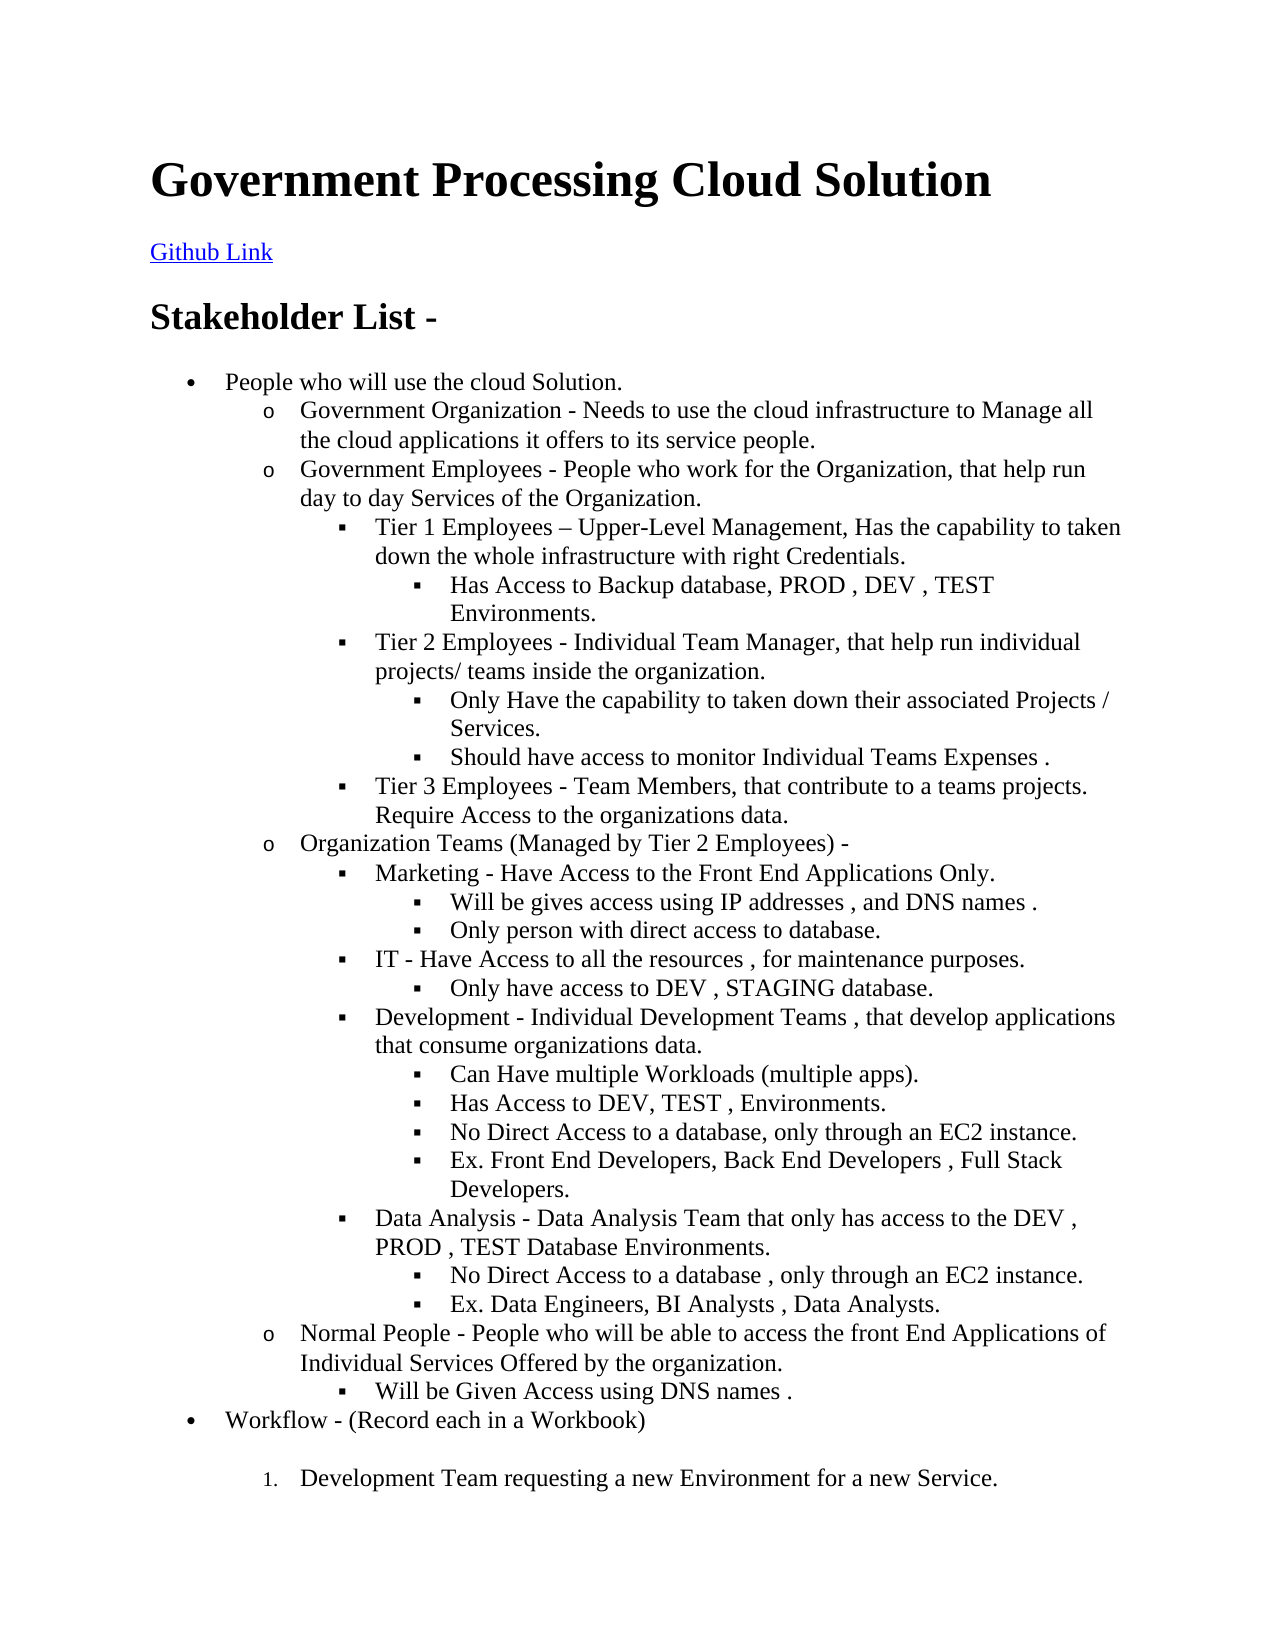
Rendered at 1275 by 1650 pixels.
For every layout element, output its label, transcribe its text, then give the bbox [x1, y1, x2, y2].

list No Direct Access to a database , only through an EC2 instance. [412, 1261, 1125, 1289]
list No Direct Access to a database, only through an EC2 instance. [412, 1117, 1125, 1146]
list Has Access to Backup database, PROD , DEV , TEST Environments. [412, 570, 1125, 627]
list Organization Teams (Managed by Tier 2 Employees) - [262, 828, 1125, 858]
list Only person with direct access to database. [412, 916, 1125, 944]
list Government Employees - People who work for the Organization, that help run day to day Services of the Organization. [262, 454, 1125, 512]
list Marketing - Have Access to the Front End Applications Only. [337, 858, 1125, 887]
list Tier 3 Employees - Team Members, that contribute to a teams projects. Require Access to the organizations data. [337, 771, 1125, 828]
list Should have access to monitor Individual Teams Expenses . [412, 742, 1125, 771]
text Government Processing Cloud Solution [150, 150, 1125, 207]
list Ex. Data Engineers, BI Analysts , Data Analysts. [412, 1289, 1125, 1318]
list Normal People - People who will be able to access the front End Applications of Individual Services Offered by the organization. [262, 1318, 1125, 1376]
list Development - Individual Development Teams , that develop applications that consume organizations data. [337, 1002, 1125, 1059]
text Github Link [150, 237, 1125, 265]
text Stakeholder List - [150, 294, 1125, 338]
list Will be gives access using IP addresses , and DNS names . [412, 887, 1125, 916]
list People who will use the cloud Solution. [187, 367, 1125, 396]
list Has Access to DEV, TEST , Environments. [412, 1088, 1125, 1117]
list Will be Given Access using DNS names . [337, 1376, 1125, 1405]
list Government Organization - Needs to use the cloud infrastructure to Manage all the cloud applications it offers to its service people. [262, 396, 1125, 454]
list Development Team requesting a new Environment for a new Service. [262, 1463, 1125, 1492]
list Only Have the capability to taken down their associated Projects / Services. [412, 685, 1125, 742]
list Only have access to DEV , STAGING database. [412, 973, 1125, 1002]
list Ex. Front End Developers, Back End Developers , Full Stack Developers. [412, 1146, 1125, 1203]
list Data Analysis - Data Analysis Team that only has access to the DEV , PROD , TEST Database Environments. [337, 1203, 1125, 1261]
list Workflow - (Record each in a Workbook) [187, 1405, 1125, 1434]
list Tier 2 Employees - Individual Team Manager, that help run individual projects/ teams inside the organization. [337, 627, 1125, 685]
list Can Have multiple Workloads (multiple apps). [412, 1059, 1125, 1088]
list IT - Have Access to all the resources , for maintenance purposes. [337, 944, 1125, 973]
list Tier 1 Employees – Upper-Level Management, Has the capability to taken down the whole infrastructure with right Credentials. [337, 512, 1125, 570]
